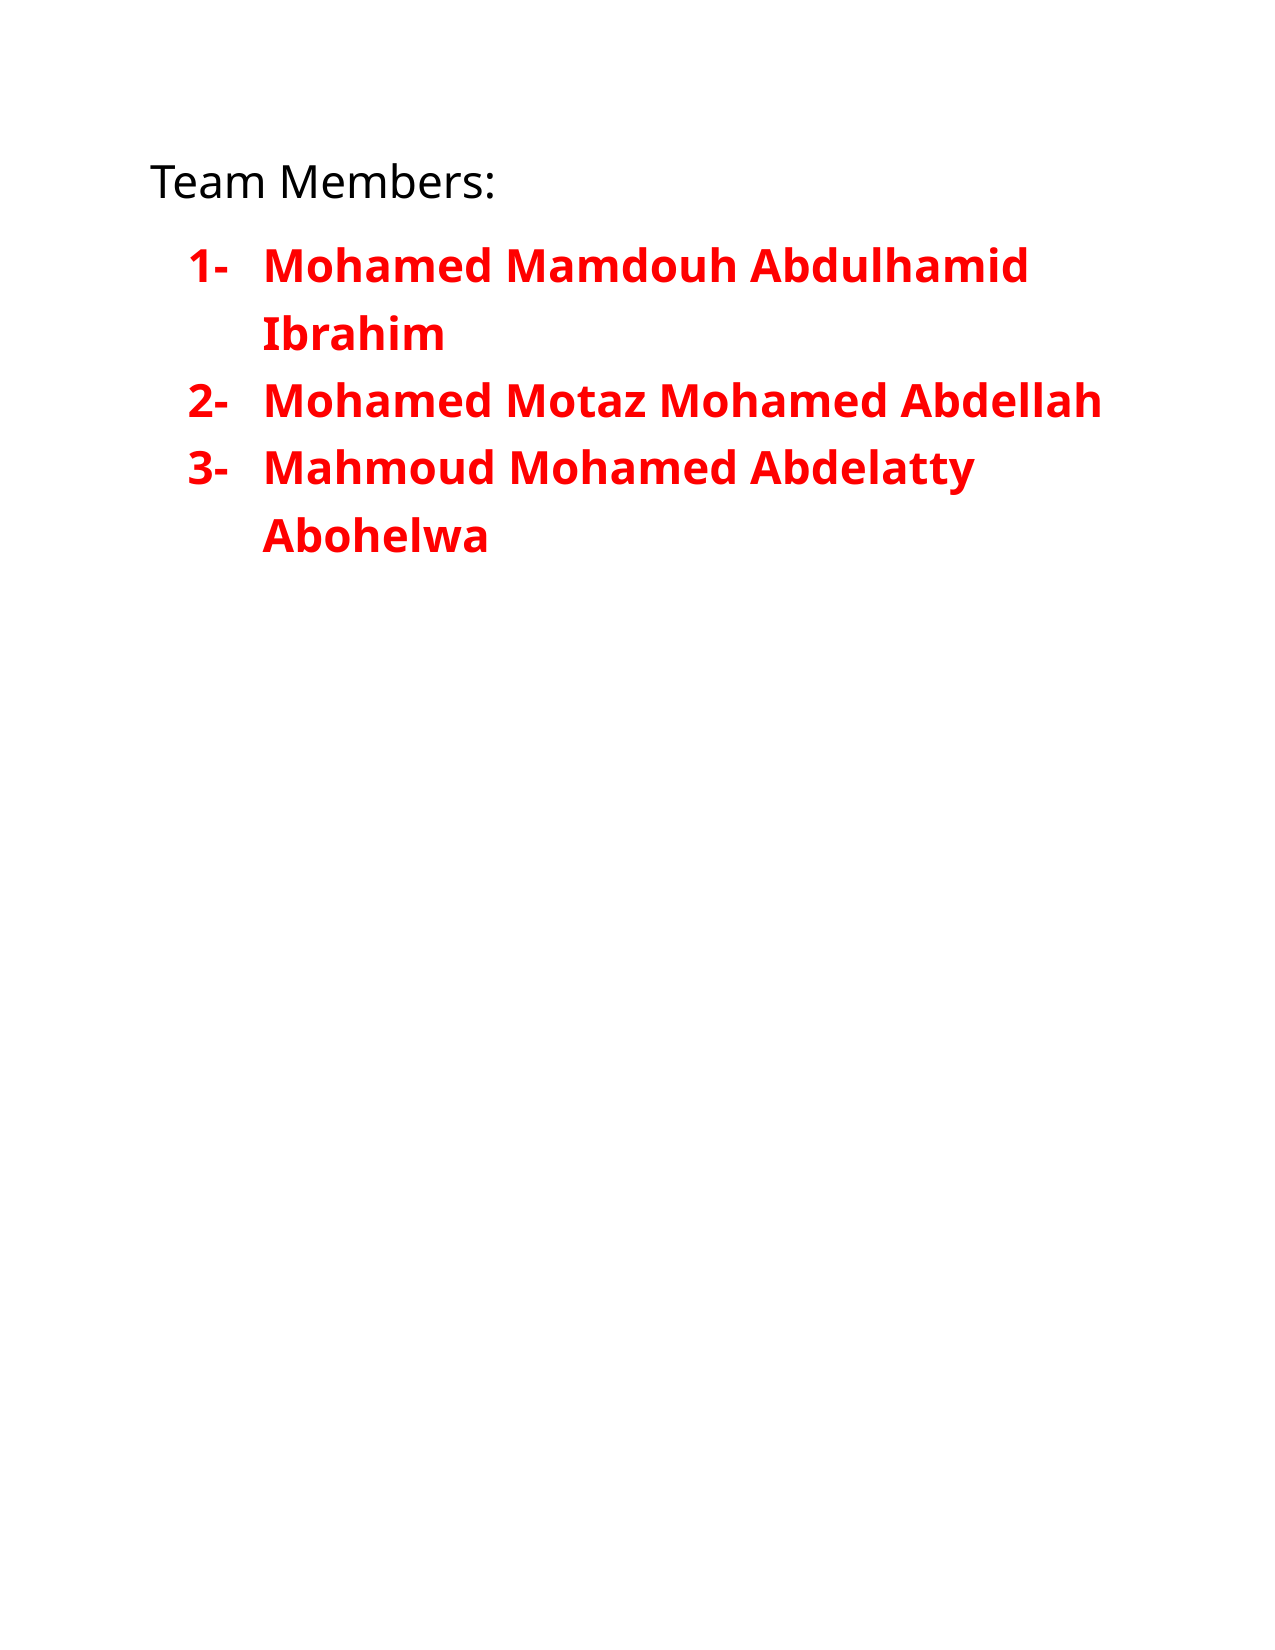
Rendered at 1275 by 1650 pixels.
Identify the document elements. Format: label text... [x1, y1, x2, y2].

list Mohamed Mamdouh Abdulhamid Ibrahim [187, 234, 1125, 364]
list Mohamed Motaz Mohamed Abdellah [187, 368, 1125, 431]
text Team Members: [150, 150, 1125, 212]
list Mahmoud Mohamed Abdelatty Abohelwa [187, 436, 1125, 566]
